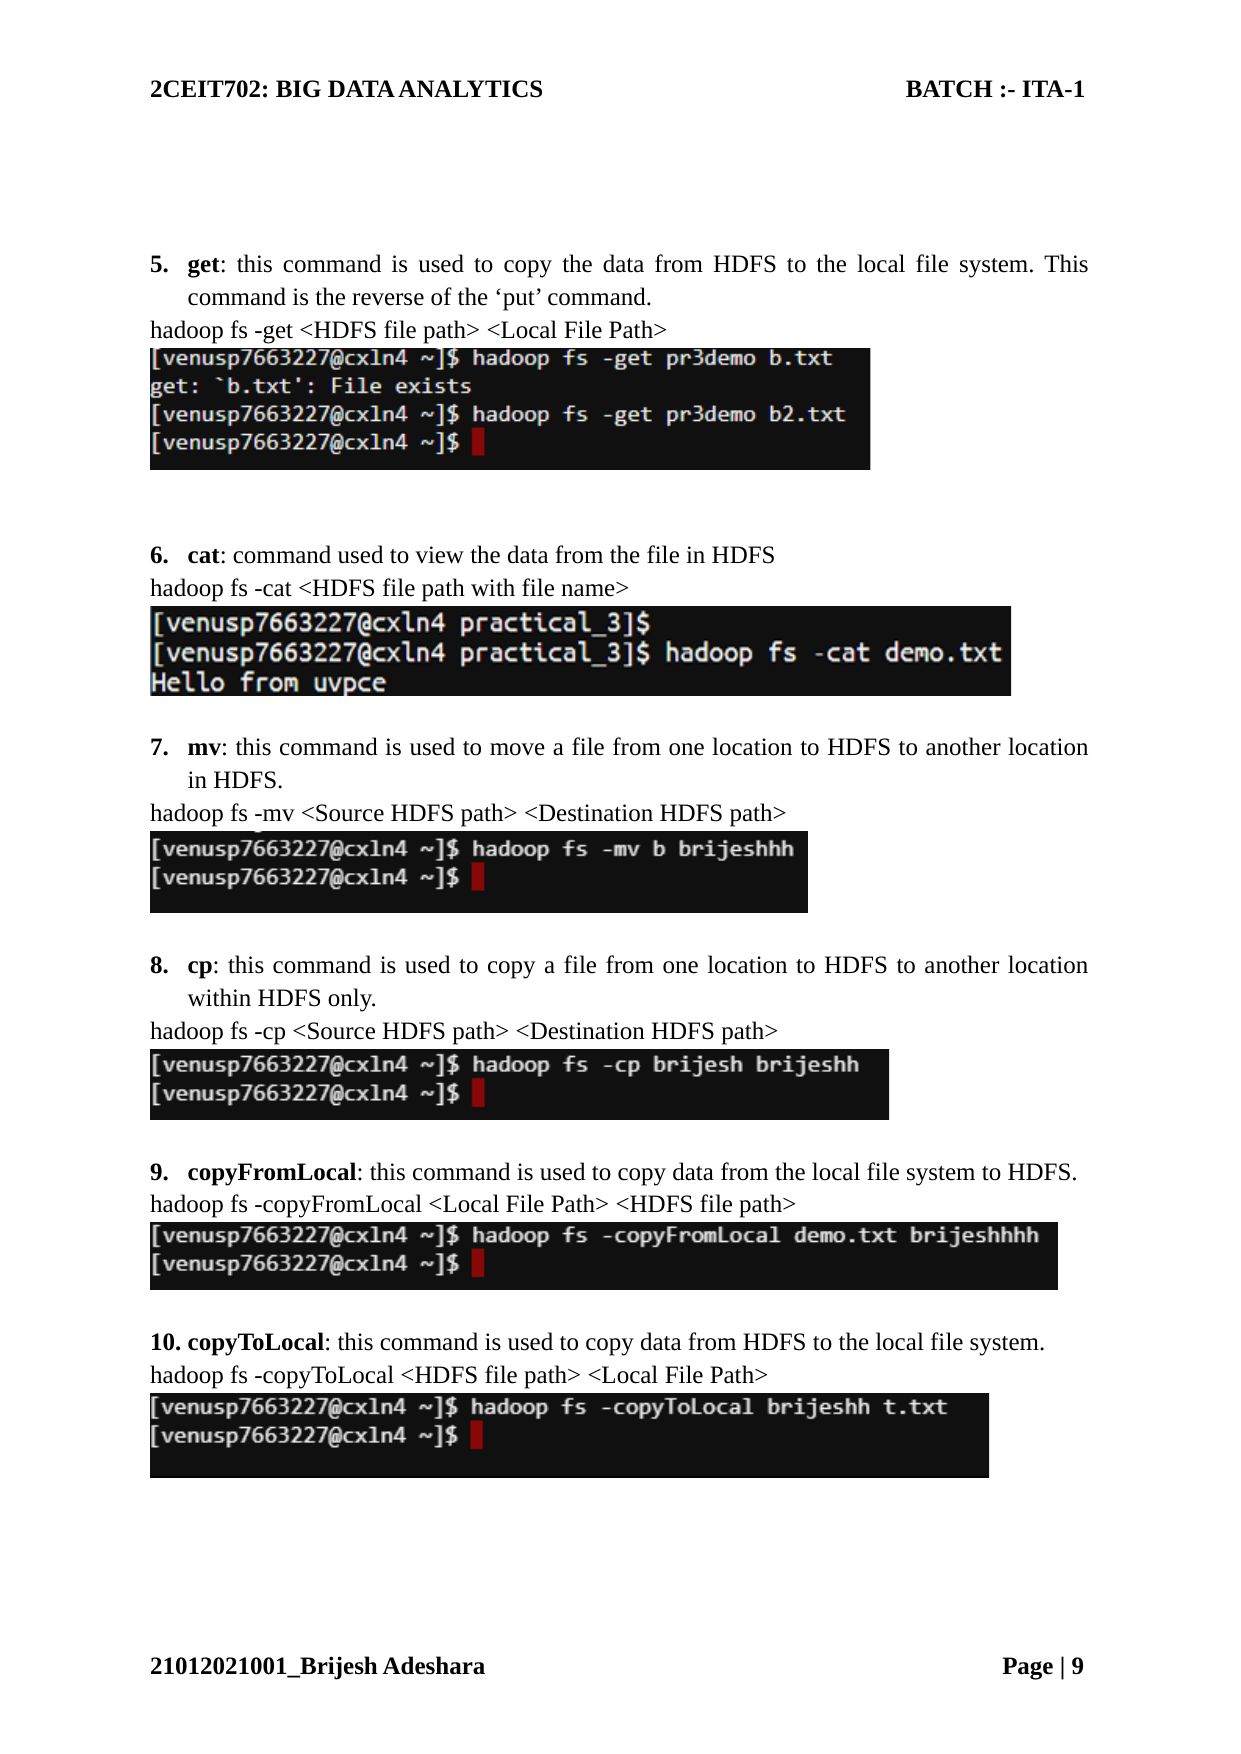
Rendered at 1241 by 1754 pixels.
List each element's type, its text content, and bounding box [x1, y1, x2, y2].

text hadoop fs -cp <Source HDFS path> <Destination HDFS path> [150, 1016, 1090, 1045]
list cat: command used to view the data from the file in HDFS [150, 540, 1090, 569]
picture [150, 831, 808, 913]
text hadoop fs -copyFromLocal <Local File Path> <HDFS file path> [150, 1189, 1090, 1218]
picture [150, 1393, 990, 1478]
picture [150, 348, 871, 470]
list get: this command is used to copy the data from HDFS to the local file system. This command is the reverse of the ‘put’ command. [150, 249, 1090, 311]
picture [150, 1222, 1058, 1290]
text hadoop fs -mv <Source HDFS path> <Destination HDFS path> [150, 798, 1090, 827]
text hadoop fs -get <HDFS file path> <Local File Path> [150, 315, 1090, 344]
picture [150, 1049, 890, 1120]
text hadoop fs -cat <HDFS file path with file name> [150, 573, 1090, 602]
list cp: this command is used to copy a file from one location to HDFS to another location within HDFS only. [150, 950, 1090, 1012]
text hadoop fs -copyToLocal <HDFS file path> <Local File Path> [150, 1360, 1090, 1389]
list copyFromLocal: this command is used to copy data from the local file system to HDFS. [150, 1157, 1090, 1185]
picture [150, 606, 1012, 696]
list copyToLocal: this command is used to copy data from HDFS to the local file system. [150, 1327, 1090, 1356]
list mv: this command is used to move a file from one location to HDFS to another location in HDFS. [150, 732, 1090, 794]
